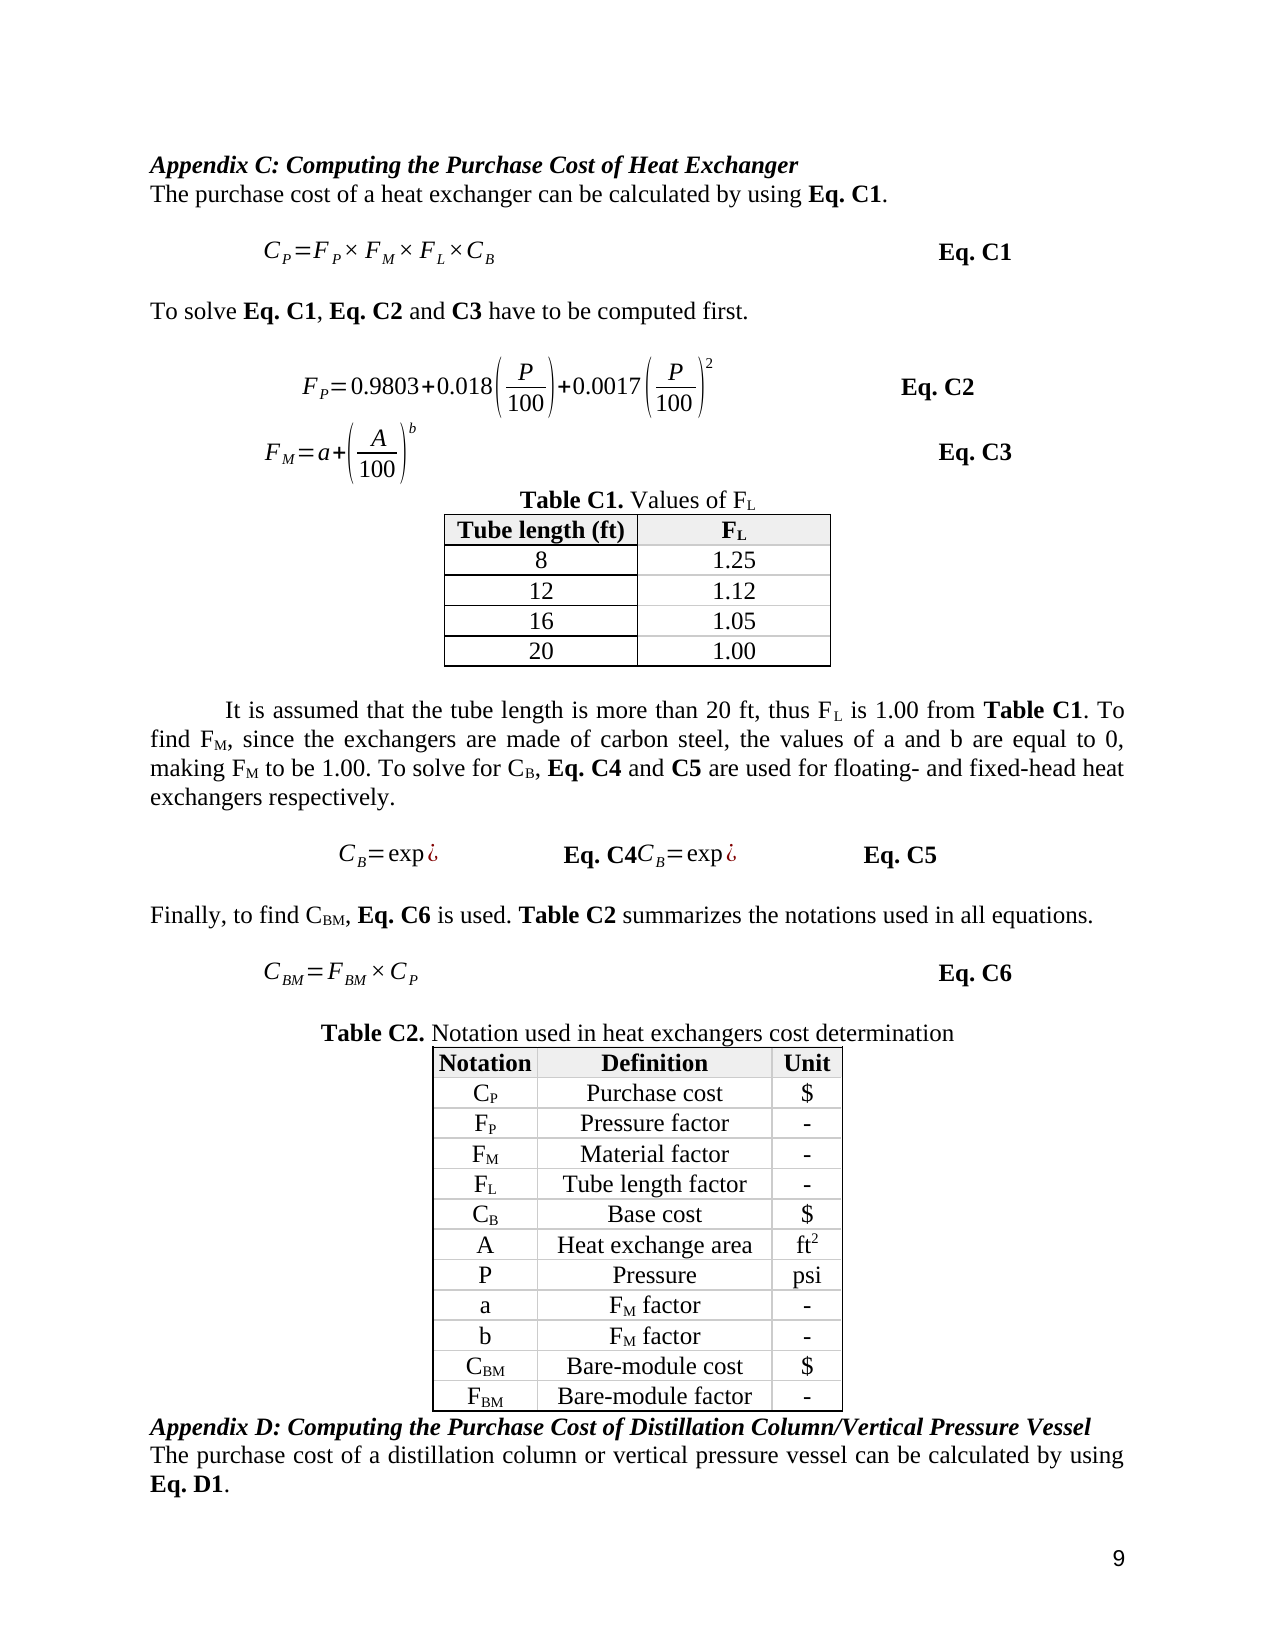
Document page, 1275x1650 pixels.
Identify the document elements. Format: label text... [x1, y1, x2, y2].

table_cell b [434, 1321, 537, 1349]
table_cell Heat exchange area [538, 1230, 771, 1258]
table_header Definition [538, 1048, 771, 1077]
table_cell Tube length factor [538, 1169, 771, 1198]
table_cell 1.00 [638, 637, 830, 665]
table_cell 12 [445, 576, 637, 604]
table_cell P [434, 1260, 537, 1289]
text Eq. C3 [150, 419, 1125, 485]
table_cell 16 [445, 606, 637, 635]
table_cell FP [434, 1109, 537, 1137]
table_cell - [773, 1289, 842, 1319]
table_cell Pressure [538, 1260, 771, 1289]
table_cell A [434, 1230, 537, 1258]
table_cell - [773, 1380, 842, 1410]
text Table C2. Notation used in heat exchangers cost determination [150, 1018, 1125, 1046]
table_cell FL [434, 1169, 537, 1198]
text Eq. C6 [150, 957, 1125, 989]
table_cell ft2 [773, 1228, 842, 1258]
text The purchase cost of a distillation column or vertical pressure vessel can be calculated by using Eq. D1. [150, 1440, 1125, 1498]
table_cell 1.25 [638, 546, 830, 574]
table_cell FM [434, 1139, 537, 1168]
table_cell a [434, 1291, 537, 1319]
table_cell Material factor [538, 1139, 771, 1168]
text Finally, to find CBM, Eq. C6 is used. Table C2 summarizes the notations used in all equations. [150, 900, 1125, 929]
table_header FL [638, 515, 830, 544]
table_cell FBM [434, 1381, 537, 1410]
table_cell $ [773, 1077, 842, 1107]
table_cell Base cost [538, 1200, 771, 1228]
table_cell psi [773, 1259, 842, 1289]
text Table C1. Values of FL [150, 485, 1125, 514]
table_header Notation [434, 1048, 537, 1077]
table_header Tube length (ft) [445, 515, 637, 544]
table_cell - [773, 1168, 842, 1198]
table_cell 1.12 [638, 576, 830, 604]
text Eq. C4 Eq. C5 [150, 839, 1125, 871]
text The purchase cost of a heat exchanger can be calculated by using Eq. C1. [150, 179, 1125, 207]
table_cell CP [434, 1078, 537, 1107]
table_cell Purchase cost [538, 1078, 771, 1107]
table_cell Bare-module factor [538, 1381, 771, 1410]
table_cell - [773, 1137, 842, 1168]
text Eq. C1 [150, 236, 1125, 268]
table_cell - [773, 1319, 842, 1349]
table_cell CBM [434, 1351, 537, 1380]
text It is assumed that the tube length is more than 20 ft, thus FL is 1.00 from Table C1. To find FM, since the exchangers are made of carbon steel, the values of a and b are equal to 0, making FM to be 1.00. To solve for CB, Eq. C4 and C5 are used for floating- and fixed-head heat exchangers respectively. [150, 696, 1125, 811]
text Eq. C2 [150, 354, 1125, 419]
table_cell 20 [445, 637, 637, 665]
table_cell $ [773, 1350, 842, 1380]
table_cell 8 [445, 546, 637, 574]
table_cell 1.05 [638, 606, 830, 635]
table_header Unit [773, 1048, 842, 1077]
table_cell $ [773, 1198, 842, 1228]
text To solve Eq. C1, Eq. C2 and C3 have to be computed first. [150, 296, 1125, 325]
table_cell - [773, 1107, 842, 1137]
table_cell Pressure factor [538, 1109, 771, 1137]
table_cell CB [434, 1200, 537, 1228]
table_cell Bare-module cost [538, 1351, 771, 1380]
text Appendix D: Computing the Purchase Cost of Distillation Column/Vertical Pressure Vessel [150, 1412, 1125, 1440]
table_cell FM factor [538, 1321, 771, 1349]
table_cell FM factor [538, 1291, 771, 1319]
text Appendix C: Computing the Purchase Cost of Heat Exchanger [150, 150, 1125, 179]
